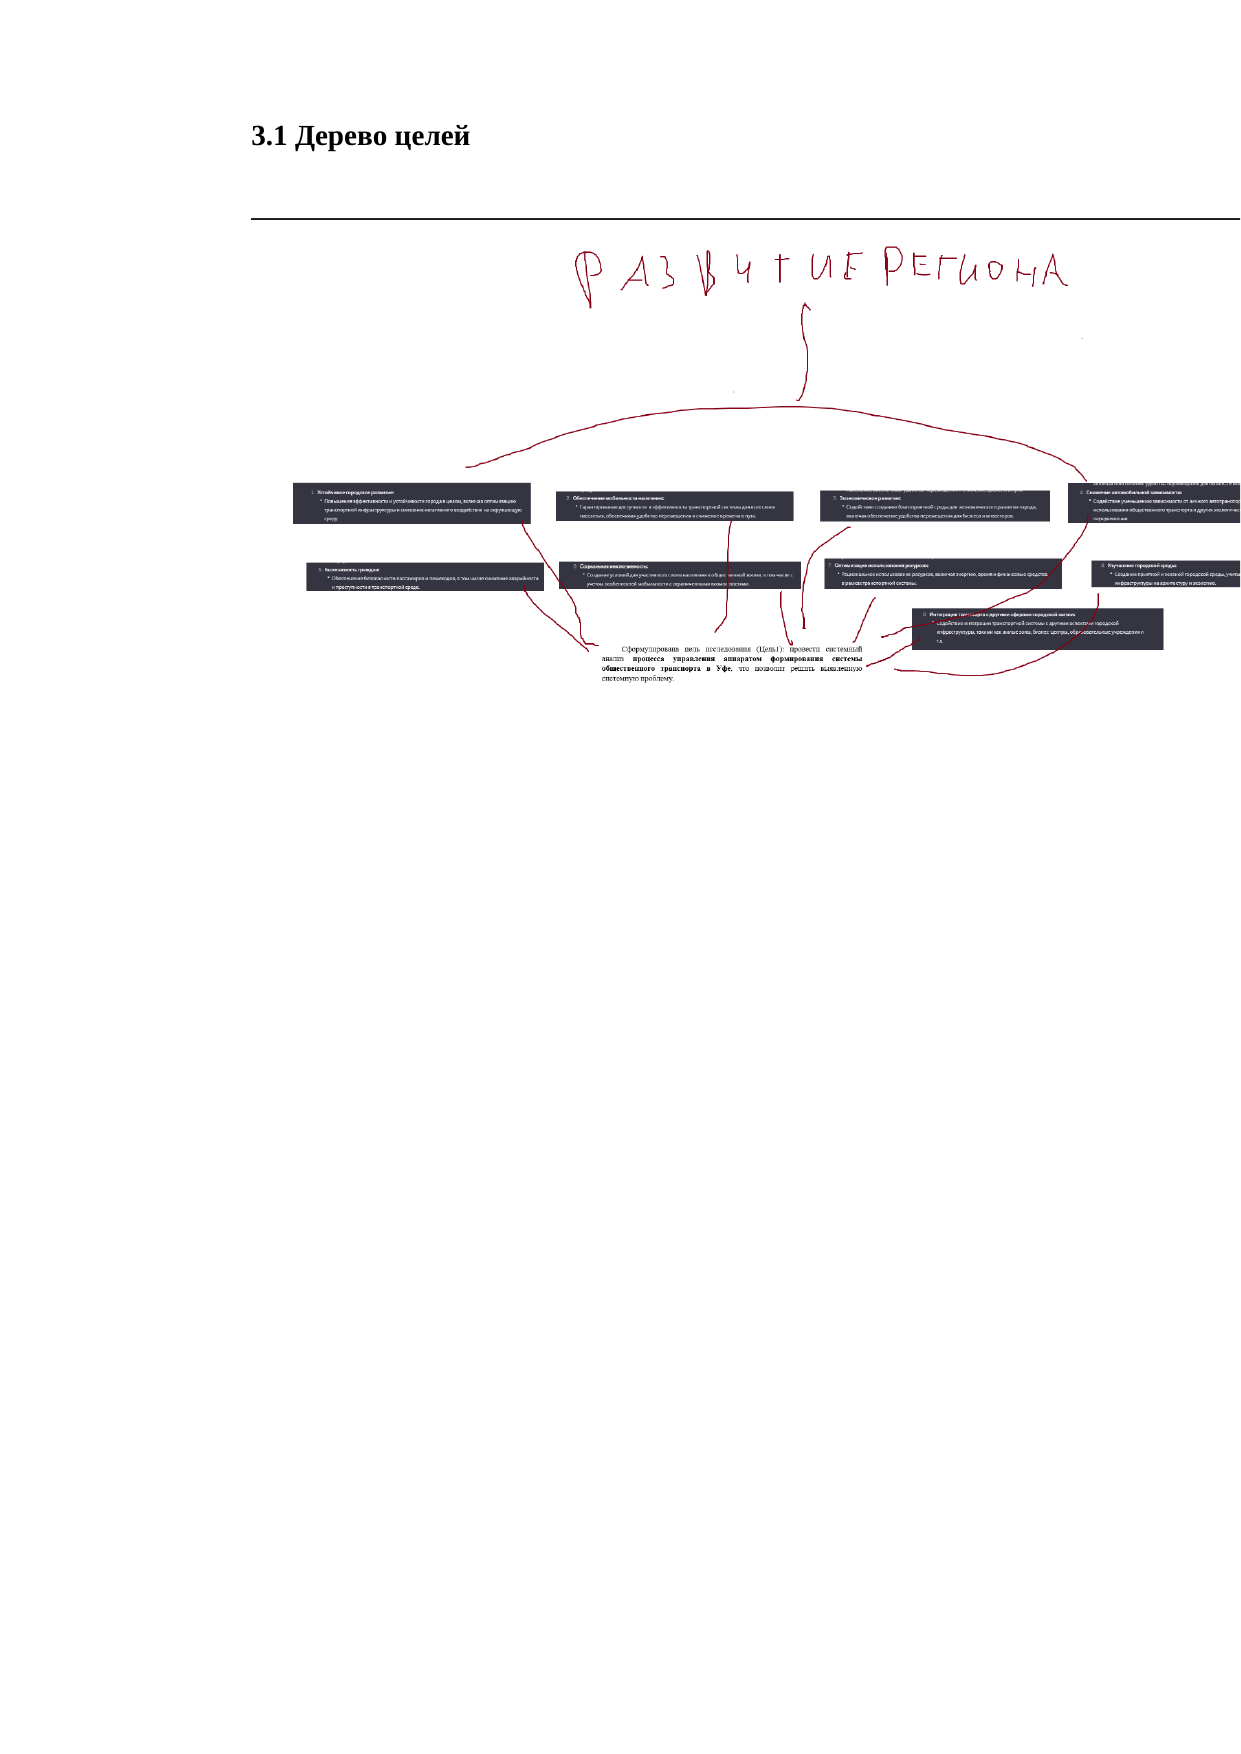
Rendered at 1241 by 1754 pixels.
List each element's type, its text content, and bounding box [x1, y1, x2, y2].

picture [251, 218, 1241, 753]
subtitle 3.1 Дерево целей [251, 118, 1152, 152]
